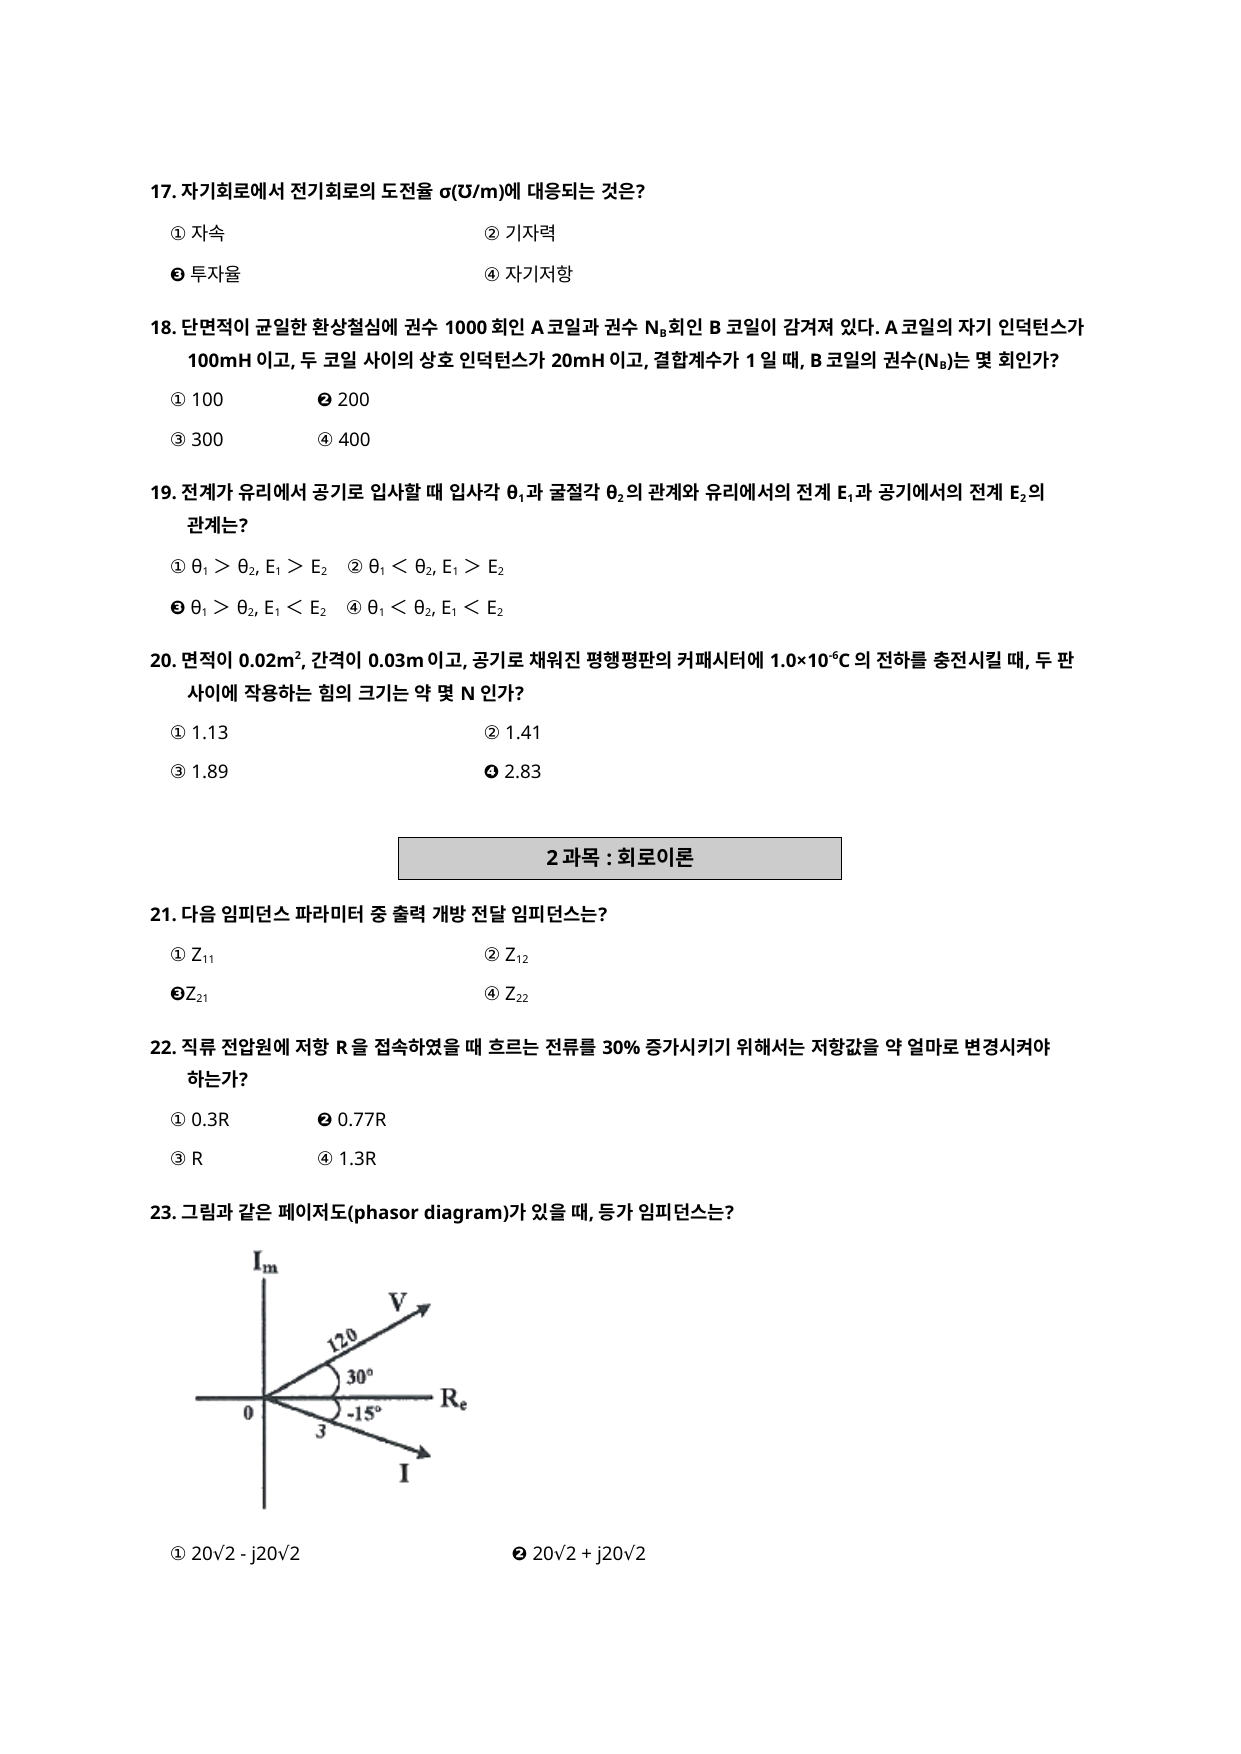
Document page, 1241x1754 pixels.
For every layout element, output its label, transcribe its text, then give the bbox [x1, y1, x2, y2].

text 19. 전계가 유리에서 공기로 입사할 때 입사각 θ1과 굴절각 θ2의 관계와 유리에서의 전계 E1과 공기에서의 전계 E2의 관계는? [150, 478, 1090, 538]
text ① θ1 ＞ θ2, E1 ＞ E2 ② θ1 ＜ θ2, E1 ＞ E2 [150, 551, 1090, 579]
text ① 1.13 ② 1.41 [150, 719, 1090, 745]
text 21. 다음 임피던스 파라미터 중 출력 개방 전달 임피던스는? [150, 900, 1090, 927]
text ① Z11 ② Z12 [150, 941, 1090, 967]
text ③ R ④ 1.3R [150, 1146, 1090, 1171]
text ① 100 ❷ 200 [150, 386, 1090, 412]
text ③ 300 ④ 400 [150, 426, 1090, 451]
text 22. 직류 전압원에 저항 R을 접속하였을 때 흐르는 전류를 30% 증가시키기 위해서는 저항값을 약 얼마로 변경시켜야 하는가? [150, 1032, 1090, 1092]
text ① 20√2 - j20√2 ❷ 20√2 + j20√2 [150, 1541, 1090, 1566]
text ③ 1.89 ❹ 2.83 [150, 759, 1090, 784]
picture [169, 1238, 478, 1522]
text ❸ 투자율 ④ 자기저항 [150, 259, 1090, 286]
text 18. 단면적이 균일한 환상철심에 권수 1000회인 A코일과 권수 NB회인 B 코일이 감겨져 있다. A코일의 자기 인덕턴스가 100mH이고, 두 코일 사이의 상호 인덕턴스가 20mH이고, 결합계수가 1일 때, B코일의 권수(NB)는 몇 회인가? [150, 313, 1090, 373]
table_header 2과목 : 회로이론 [399, 838, 841, 879]
text ❸Z21 ④ Z22 [150, 981, 1090, 1006]
text ① 0.3R ❷ 0.77R [150, 1106, 1090, 1132]
text ① 자속 ② 기자력 [150, 218, 1090, 245]
text 20. 면적이 0.02m2, 간격이 0.03m이고, 공기로 채워진 평행평판의 커패시터에 1.0×10-6C의 전하를 충전시킬 때, 두 판 사이에 작용하는 힘의 크기는 약 몇 N 인가? [150, 646, 1090, 706]
text 17. 자기회로에서 전기회로의 도전율 σ(℧/m)에 대응되는 것은? [150, 177, 1090, 204]
text ❸ θ1 ＞ θ2, E1 ＜ E2 ④ θ1 ＜ θ2, E1 ＜ E2 [150, 592, 1090, 619]
text 23. 그림과 같은 페이저도(phasor diagram)가 있을 때, 등가 임피던스는? [150, 1197, 1090, 1225]
